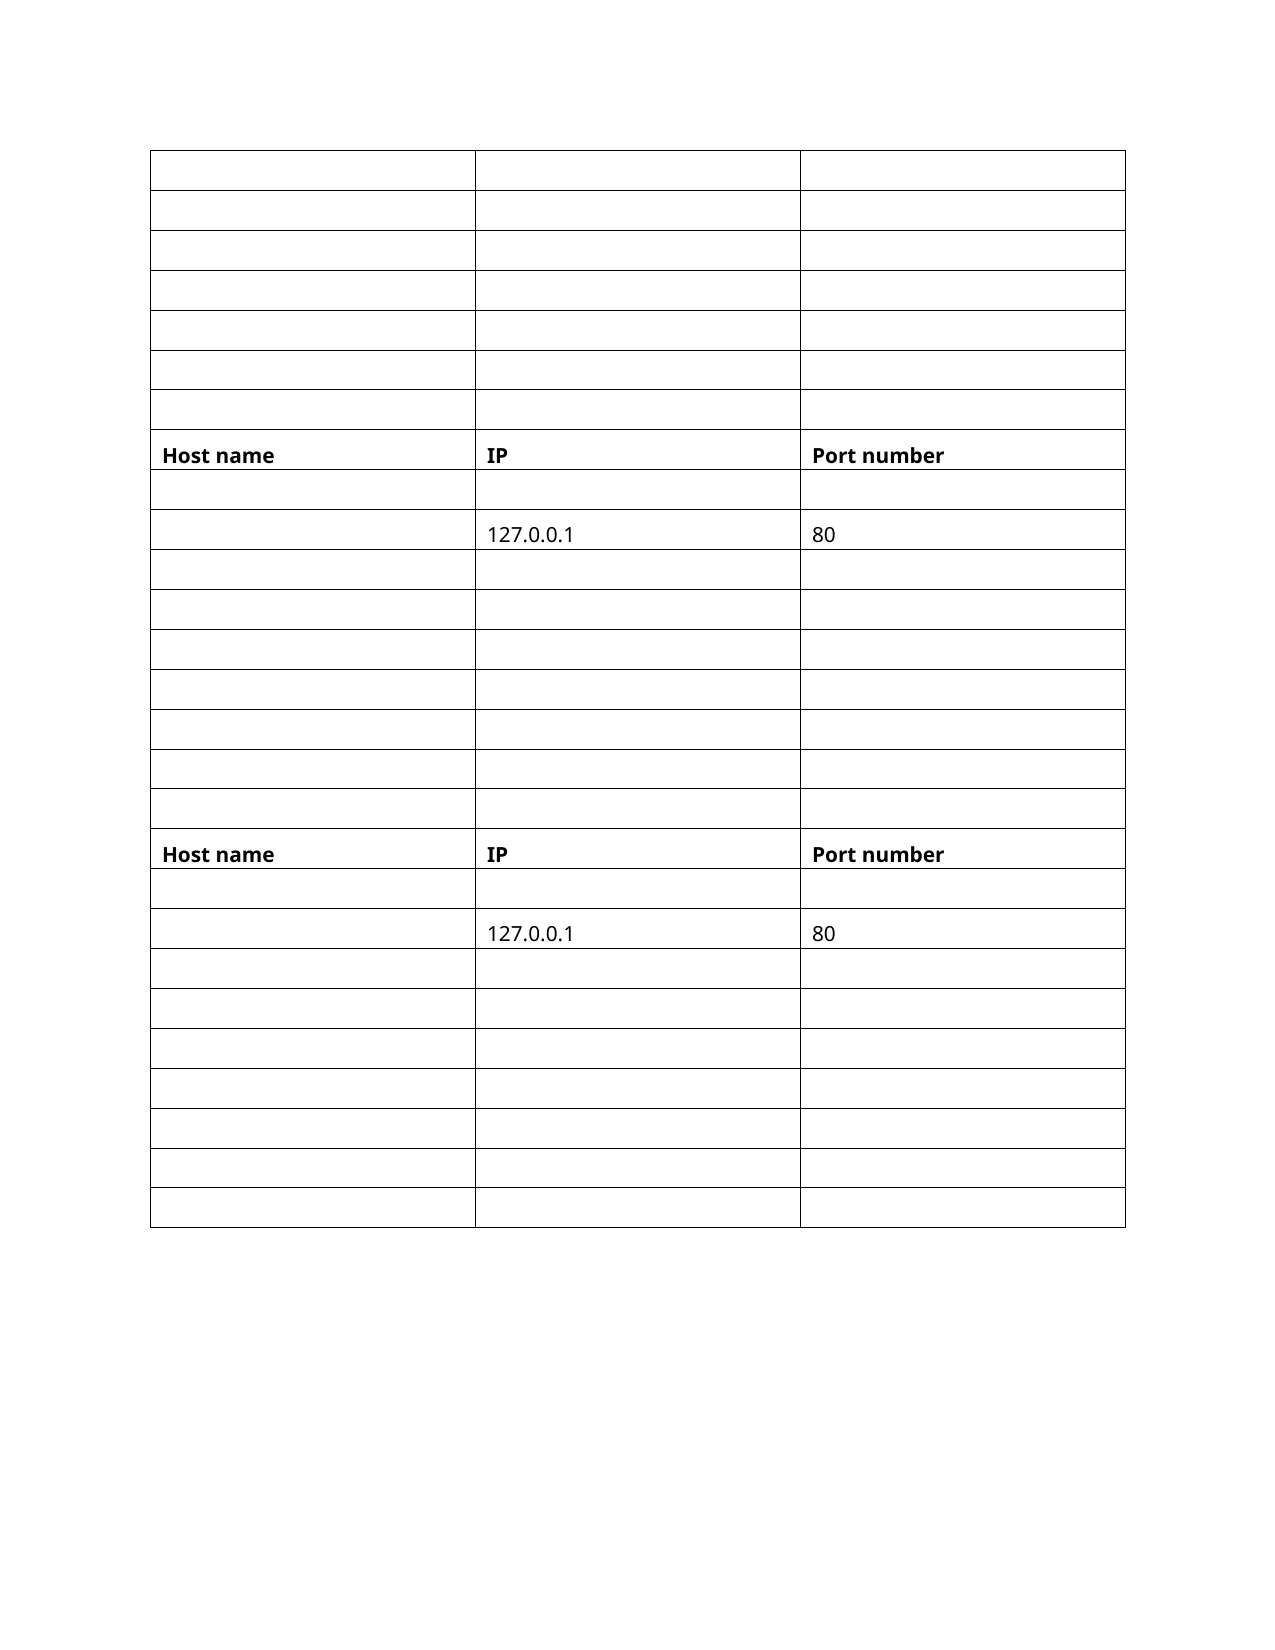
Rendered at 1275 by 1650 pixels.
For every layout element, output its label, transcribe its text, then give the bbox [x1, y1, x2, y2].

table_cell [151, 351, 475, 389]
table_cell [151, 590, 475, 629]
table_cell [476, 949, 800, 988]
table_cell [151, 470, 475, 509]
table_cell [151, 949, 475, 988]
table_cell [476, 1069, 800, 1107]
table_cell [801, 470, 1125, 509]
table_cell [151, 989, 475, 1028]
table_cell [476, 1188, 800, 1227]
table_cell 127.0.0.1 [476, 909, 800, 948]
table_header Host name [151, 430, 475, 469]
table_cell [476, 271, 800, 309]
table_cell [476, 191, 800, 230]
table_cell [476, 989, 800, 1028]
table_cell [151, 789, 475, 828]
table_cell [476, 550, 800, 589]
table_cell [801, 1029, 1125, 1068]
table_cell [151, 231, 475, 270]
table_cell [801, 191, 1125, 230]
table_cell [801, 949, 1125, 988]
table_cell [476, 151, 800, 190]
table_cell [801, 151, 1125, 190]
table_cell [151, 1069, 475, 1107]
table_cell [151, 1109, 475, 1147]
table_cell [476, 670, 800, 708]
table_cell [476, 390, 800, 429]
table_cell 127.0.0.1 [476, 510, 800, 549]
table_cell [151, 510, 475, 549]
table_cell [801, 550, 1125, 589]
table_cell [151, 909, 475, 948]
table_header Port number [801, 430, 1125, 469]
table_cell [801, 311, 1125, 349]
table_cell [151, 390, 475, 429]
table_cell [151, 869, 475, 908]
table_cell [151, 1149, 475, 1187]
table_cell [801, 750, 1125, 788]
table_cell [801, 1188, 1125, 1227]
table_header IP [476, 430, 800, 469]
table_cell [476, 311, 800, 349]
table_cell [476, 750, 800, 788]
table_header IP [476, 829, 800, 868]
table_cell [801, 630, 1125, 669]
table_cell [801, 710, 1125, 748]
table_header Host name [151, 829, 475, 868]
table_cell [801, 231, 1125, 270]
table_cell [476, 231, 800, 270]
table_cell [151, 1029, 475, 1068]
table_cell [476, 710, 800, 748]
table_cell [801, 1109, 1125, 1147]
table_cell [801, 789, 1125, 828]
table_cell 80 [801, 909, 1125, 948]
table_cell [476, 1149, 800, 1187]
table_cell [151, 630, 475, 669]
table_cell [801, 1069, 1125, 1107]
table_header Port number [801, 829, 1125, 868]
table_cell [801, 1149, 1125, 1187]
table_cell [801, 390, 1125, 429]
table_cell [476, 470, 800, 509]
table_cell [151, 1188, 475, 1227]
table_cell [151, 550, 475, 589]
table_cell [476, 351, 800, 389]
table_cell [801, 670, 1125, 708]
table_cell [151, 311, 475, 349]
table_cell [801, 590, 1125, 629]
table_cell [476, 789, 800, 828]
table_cell [476, 1109, 800, 1147]
table_cell [151, 271, 475, 309]
table_cell [801, 989, 1125, 1028]
table_cell [151, 750, 475, 788]
table_cell [476, 630, 800, 669]
table_cell [801, 351, 1125, 389]
table_cell [476, 869, 800, 908]
table_cell 80 [801, 510, 1125, 549]
table_cell [151, 191, 475, 230]
table_cell [801, 869, 1125, 908]
table_cell [151, 151, 475, 190]
table_cell [801, 271, 1125, 309]
table_cell [476, 590, 800, 629]
table_cell [151, 710, 475, 748]
table_cell [476, 1029, 800, 1068]
table_cell [151, 670, 475, 708]
